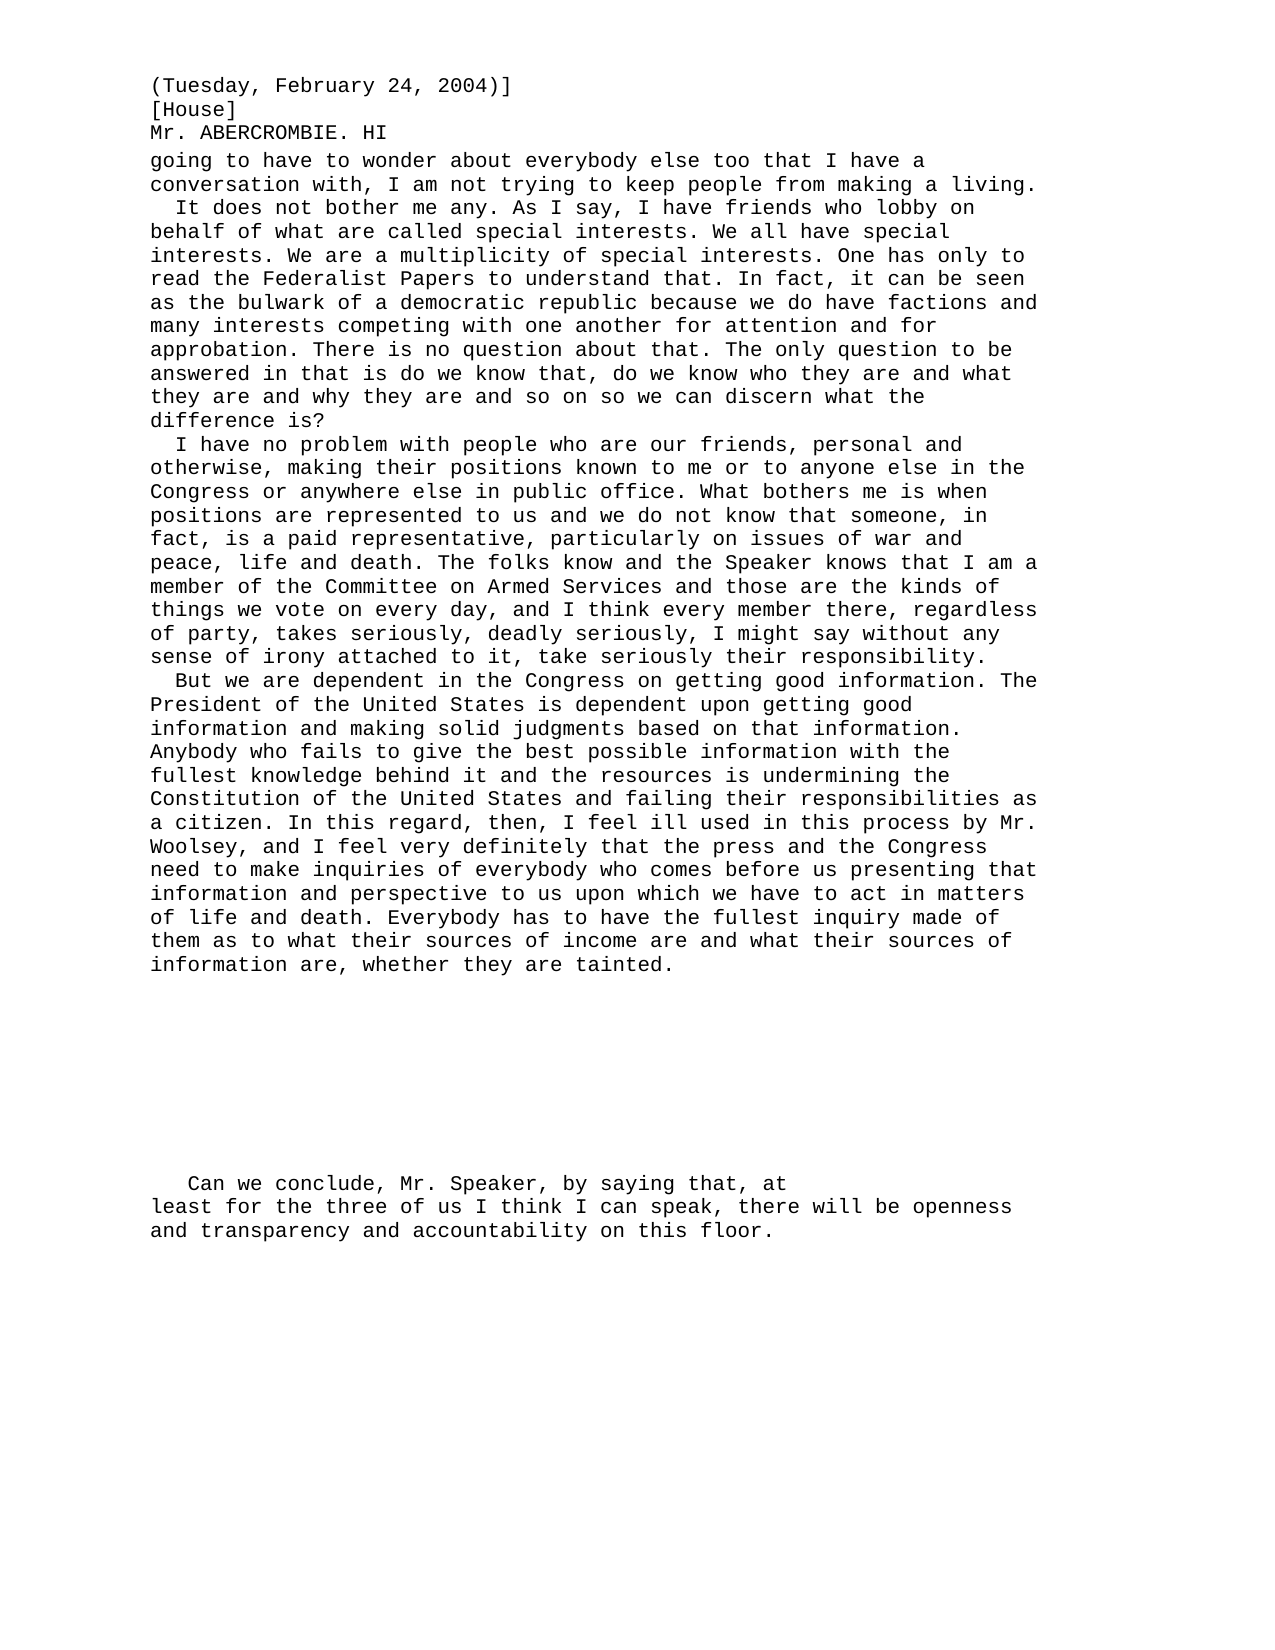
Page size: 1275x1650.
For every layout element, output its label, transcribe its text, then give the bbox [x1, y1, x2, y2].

text fact, is a paid representative, particularly on issues of war and [150, 528, 1125, 552]
text information and perspective to us upon which we have to act in matters [150, 883, 1125, 907]
text they are and why they are and so on so we can discern what the [150, 386, 1125, 410]
text as the bulwark of a democratic republic because we do have factions and [150, 292, 1125, 316]
text a citizen. In this regard, then, I feel ill used in this process by Mr. [150, 812, 1125, 836]
text going to have to wonder about everybody else too that I have a [150, 150, 1125, 174]
text difference is? [150, 410, 1125, 434]
text member of the Committee on Armed Services and those are the kinds of [150, 576, 1125, 599]
text Constitution of the United States and failing their responsibilities as [150, 788, 1125, 812]
text of party, takes seriously, deadly seriously, I might say without any [150, 623, 1125, 647]
text fullest knowledge behind it and the resources is undermining the [150, 765, 1125, 788]
text peace, life and death. The folks know and the Speaker knows that I am a [150, 552, 1125, 576]
text read the Federalist Papers to understand that. In fact, it can be seen [150, 268, 1125, 292]
text President of the United States is dependent upon getting good [150, 694, 1125, 717]
text It does not bother me any. As I say, I have friends who lobby on [150, 197, 1125, 221]
text Anybody who fails to give the best possible information with the [150, 741, 1125, 765]
text answered in that is do we know that, do we know who they are and what [150, 363, 1125, 386]
text of life and death. Everybody has to have the fullest inquiry made of [150, 907, 1125, 930]
text otherwise, making their positions known to me or to anyone else in the [150, 457, 1125, 481]
text positions are represented to us and we do not know that someone, in [150, 505, 1125, 528]
text I have no problem with people who are our friends, personal and [150, 434, 1125, 457]
text and transparency and accountability on this floor. [150, 1220, 1125, 1243]
text interests. We are a multiplicity of special interests. One has only to [150, 244, 1125, 268]
text information are, whether they are tainted. [150, 954, 1125, 978]
text conversation with, I am not trying to keep people from making a living. [150, 174, 1125, 197]
text Woolsey, and I feel very definitely that the press and the Congress [150, 836, 1125, 859]
text behalf of what are called special interests. We all have special [150, 221, 1125, 244]
text Congress or anywhere else in public office. What bothers me is when [150, 481, 1125, 505]
text need to make inquiries of everybody who comes before us presenting that [150, 859, 1125, 883]
text information and making solid judgments based on that information. [150, 717, 1125, 741]
text But we are dependent in the Congress on getting good information. The [150, 670, 1125, 694]
text Can we conclude, Mr. Speaker, by saying that, at [150, 1172, 1125, 1196]
text many interests competing with one another for attention and for [150, 316, 1125, 339]
text sense of irony attached to it, take seriously their responsibility. [150, 647, 1125, 670]
text approbation. There is no question about that. The only question to be [150, 339, 1125, 363]
text things we vote on every day, and I think every member there, regardless [150, 599, 1125, 623]
text them as to what their sources of income are and what their sources of [150, 930, 1125, 954]
text least for the three of us I think I can speak, there will be openness [150, 1196, 1125, 1220]
